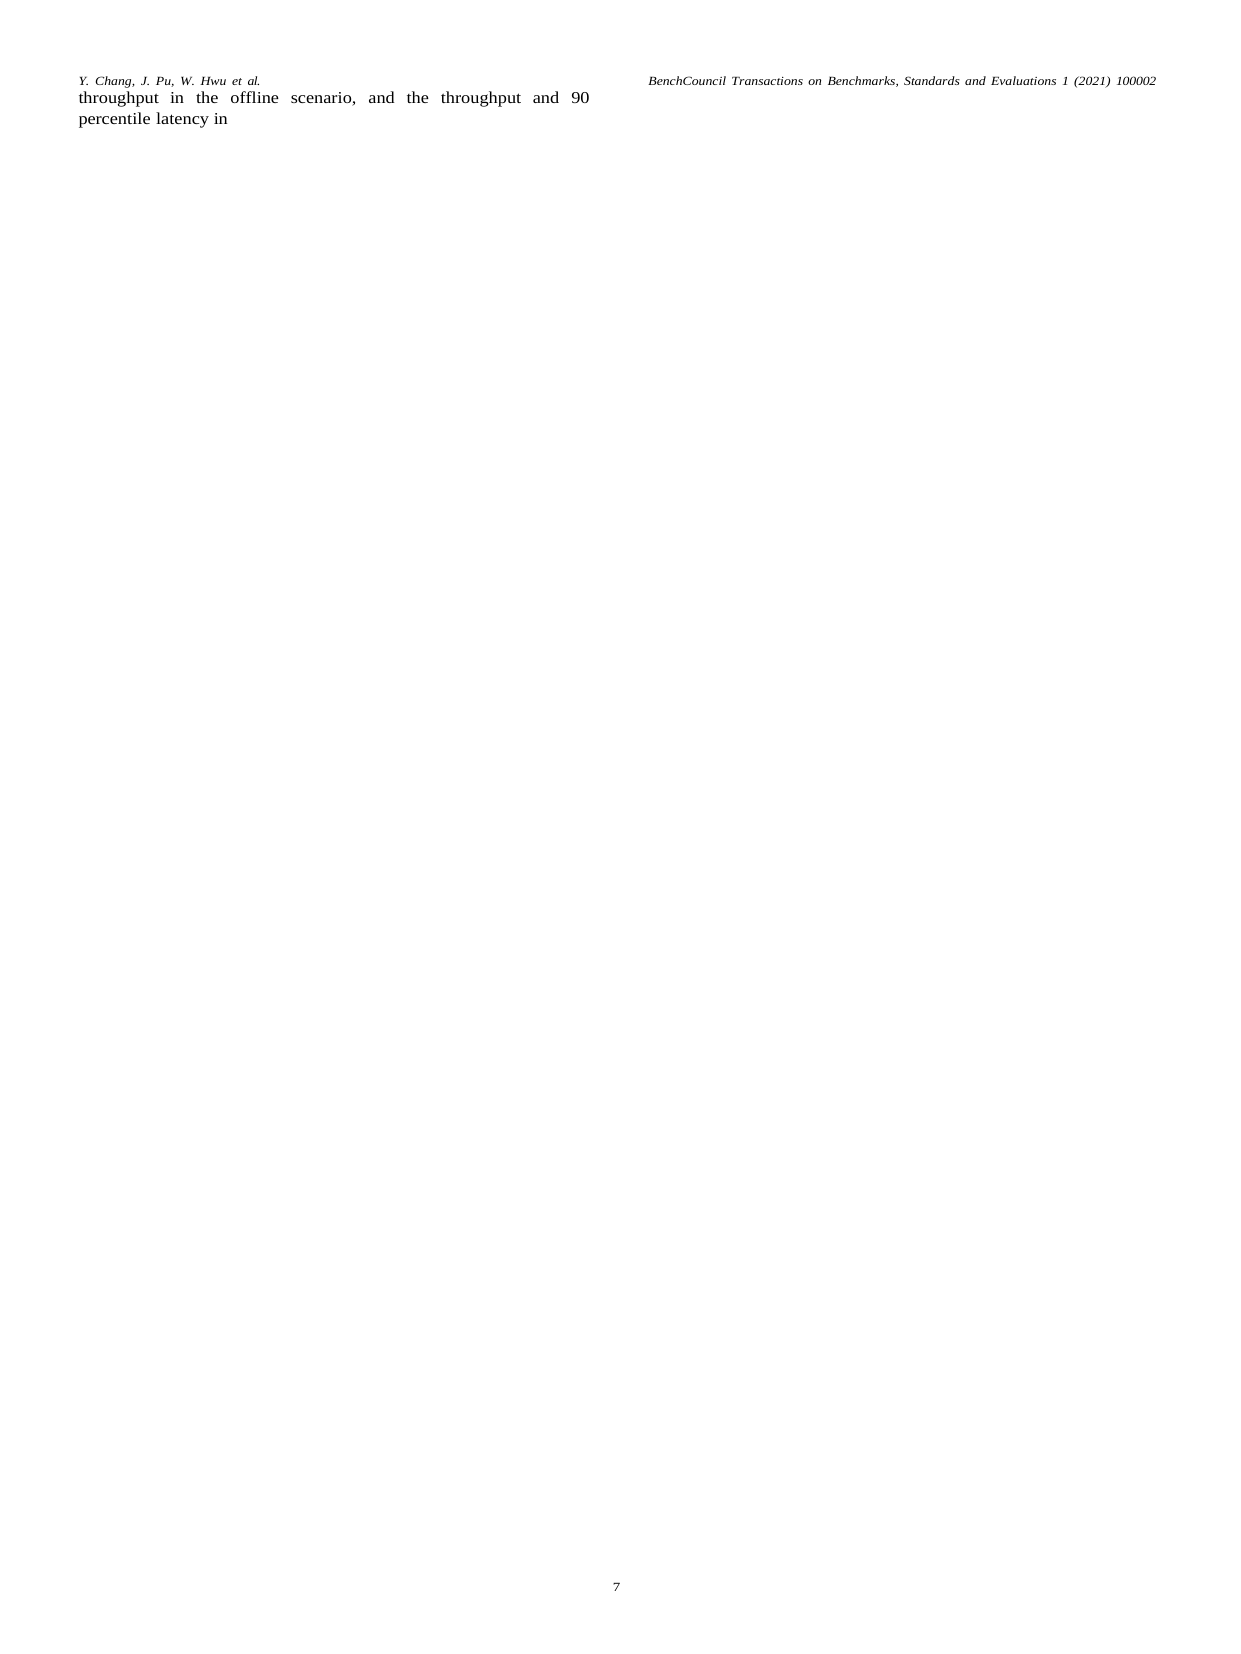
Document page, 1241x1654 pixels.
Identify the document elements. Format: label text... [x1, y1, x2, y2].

text For both sets of experiments, we report the accuracy, the throughput in the offline scenario, and the throughput and 90 percentile latency in [78, 87, 590, 128]
